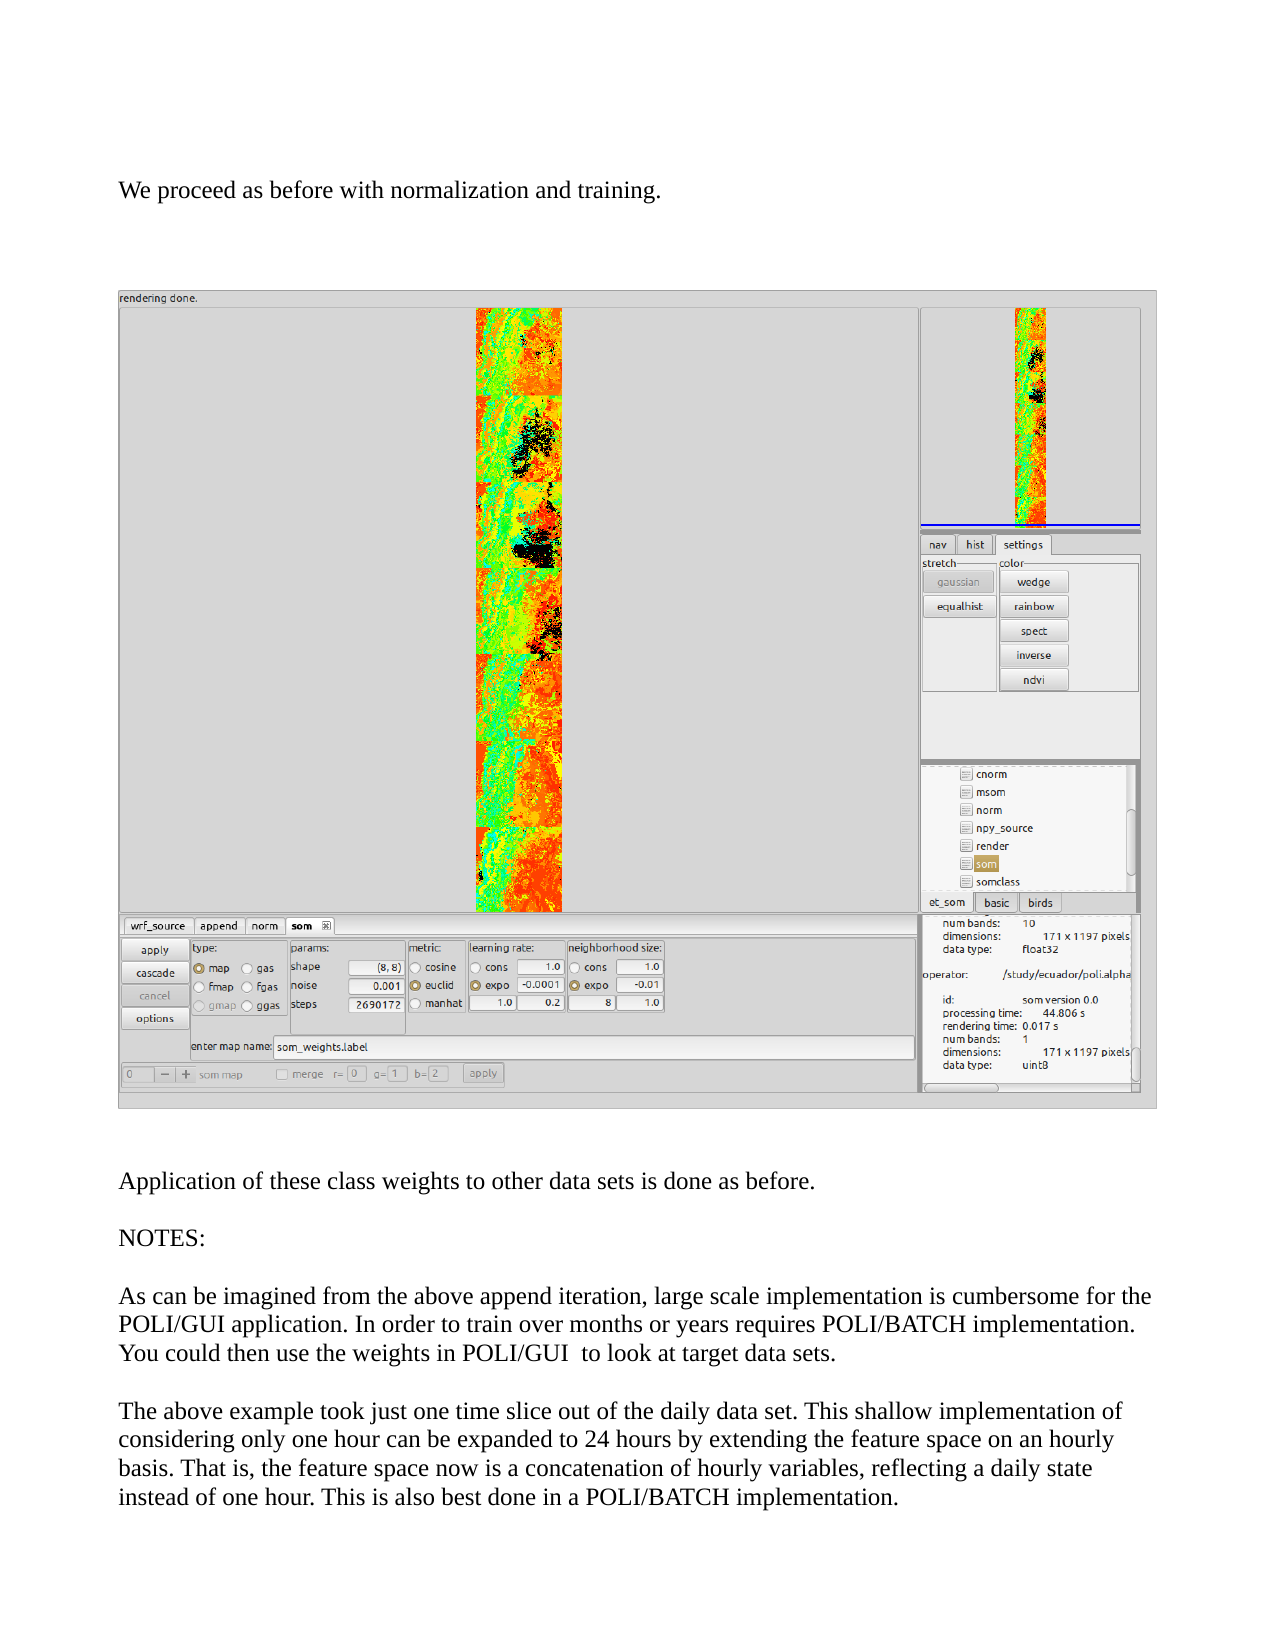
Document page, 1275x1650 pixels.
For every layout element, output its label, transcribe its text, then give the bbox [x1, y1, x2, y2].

text We proceed as before with normalization and training. [118, 176, 1157, 204]
text Application of these class weights to other data sets is done as before. [118, 1166, 1157, 1194]
picture [118, 290, 1157, 1109]
text As can be imagined from the above append iteration, large scale implementation is cumbersome for the POLI/GUI application. In order to train over months or years requires POLI/BATCH implementation. You could then use the weights in POLI/GUI to look at target data sets. [118, 1281, 1157, 1367]
text NOTES: [118, 1223, 1157, 1252]
text The above example took just one time slice out of the daily data set. This shallow implementation of considering only one hour can be expanded to 24 hours by extending the feature space on an hourly basis. That is, the feature space now is a concatenation of hourly variables, reflecting a daily state instead of one hour. This is also best done in a POLI/BATCH implementation. [118, 1396, 1157, 1511]
